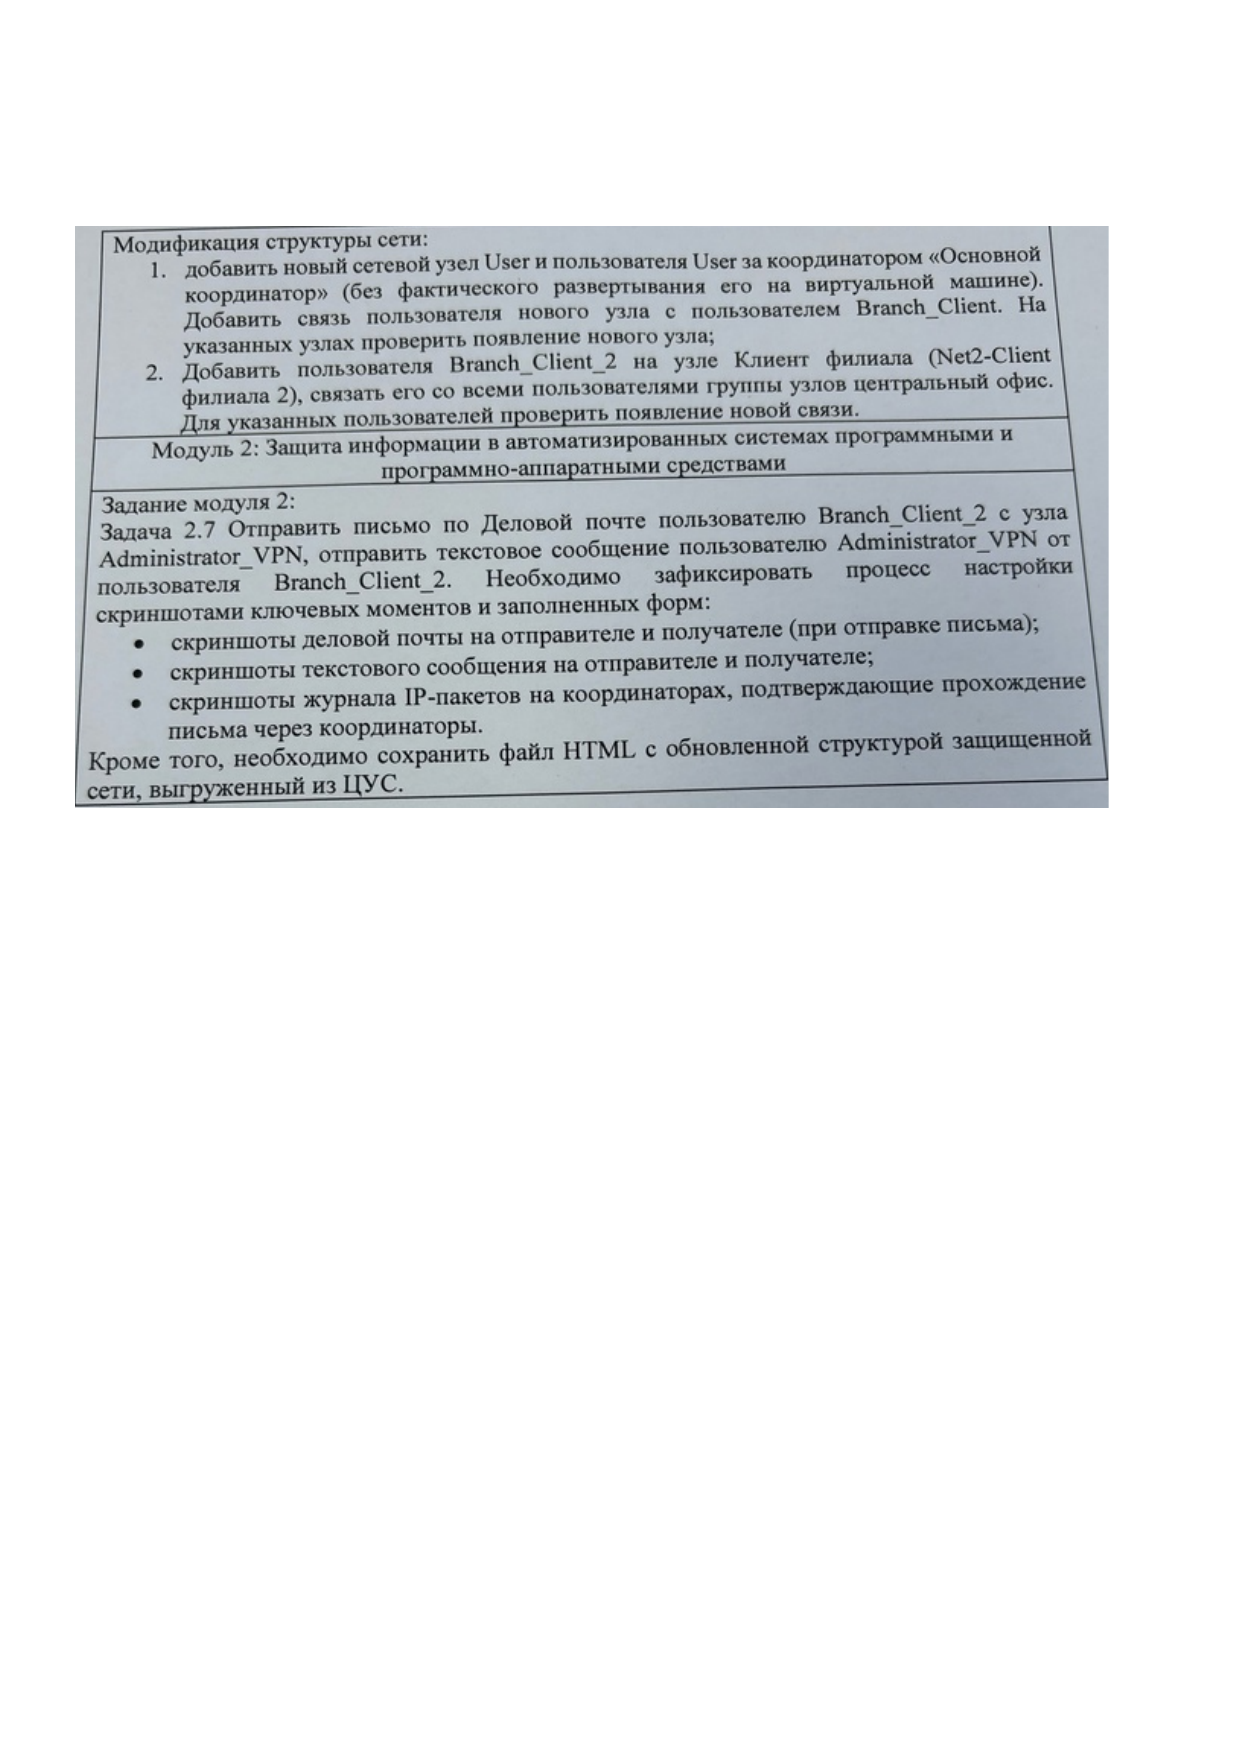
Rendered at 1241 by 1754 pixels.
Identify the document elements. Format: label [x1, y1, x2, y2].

picture [75, 226, 1109, 808]
